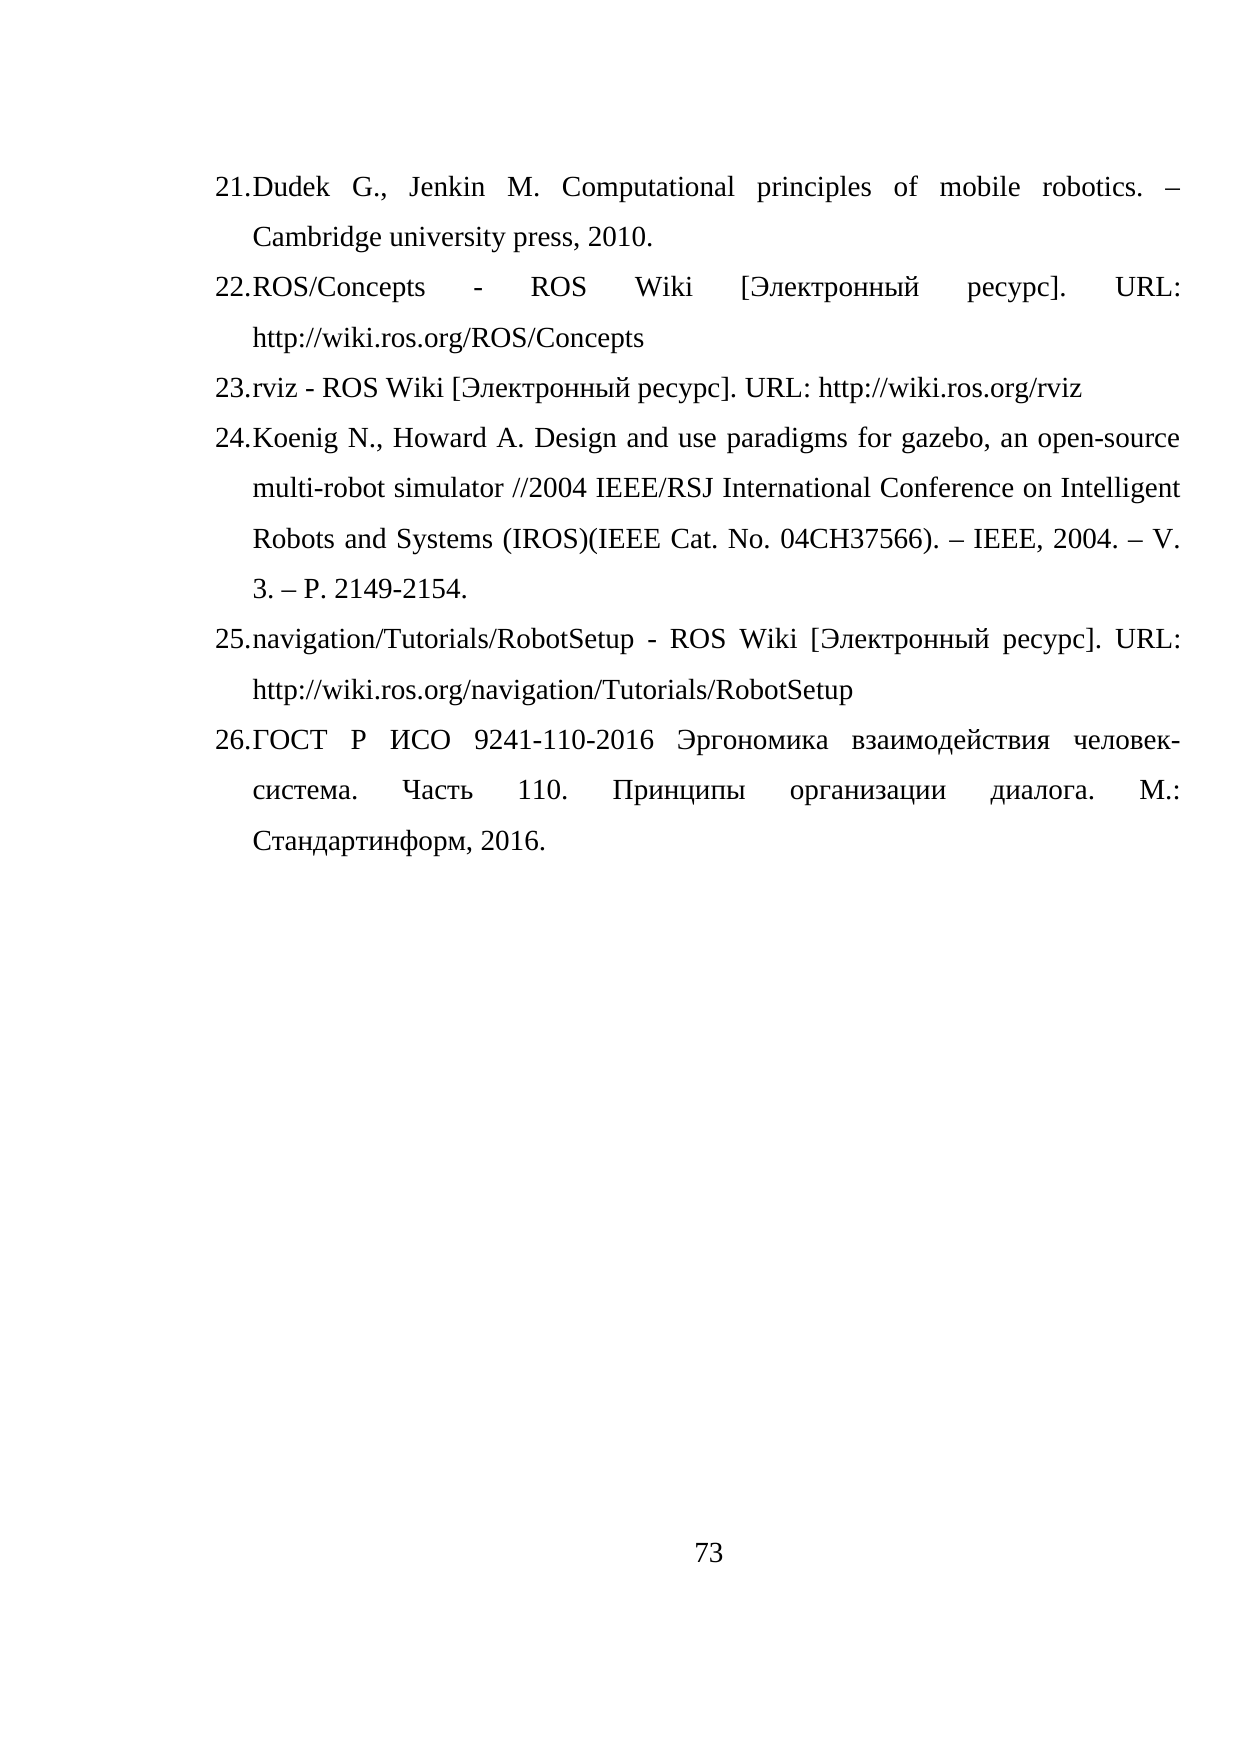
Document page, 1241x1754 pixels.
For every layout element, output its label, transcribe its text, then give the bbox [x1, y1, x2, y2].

list rviz - ROS Wiki [Электронный ресурс]. URL: http://wiki.ros.org/rviz [215, 370, 1181, 403]
list Koenig N., Howard A. Design and use paradigms for gazebo, an open-source multi-robot simulator //2004 IEEE/RSJ International Conference on Intelligent Robots and Systems (IROS)(IEEE Cat. No. 04CH37566). – IEEE, 2004. – V. 3. – P. 2149-2154. [215, 420, 1181, 605]
list ROS/Concepts - ROS Wiki [Электронный ресурс]. URL: http://wiki.ros.org/ROS/Concepts [215, 269, 1181, 353]
list navigation/Tutorials/RobotSetup - ROS Wiki [Электронный ресурс]. URL: http://wiki.ros.org/navigation/Tutorials/RobotSetup [215, 622, 1181, 705]
list Dudek G., Jenkin M. Computational principles of mobile robotics. – Cambridge university press, 2010. [215, 169, 1181, 253]
list ГОСТ Р ИСО 9241-110-2016 Эргономика взаимодействия человек-система. Часть 110. Принципы организации диалога. М.: Стандартинформ, 2016. [215, 722, 1181, 856]
